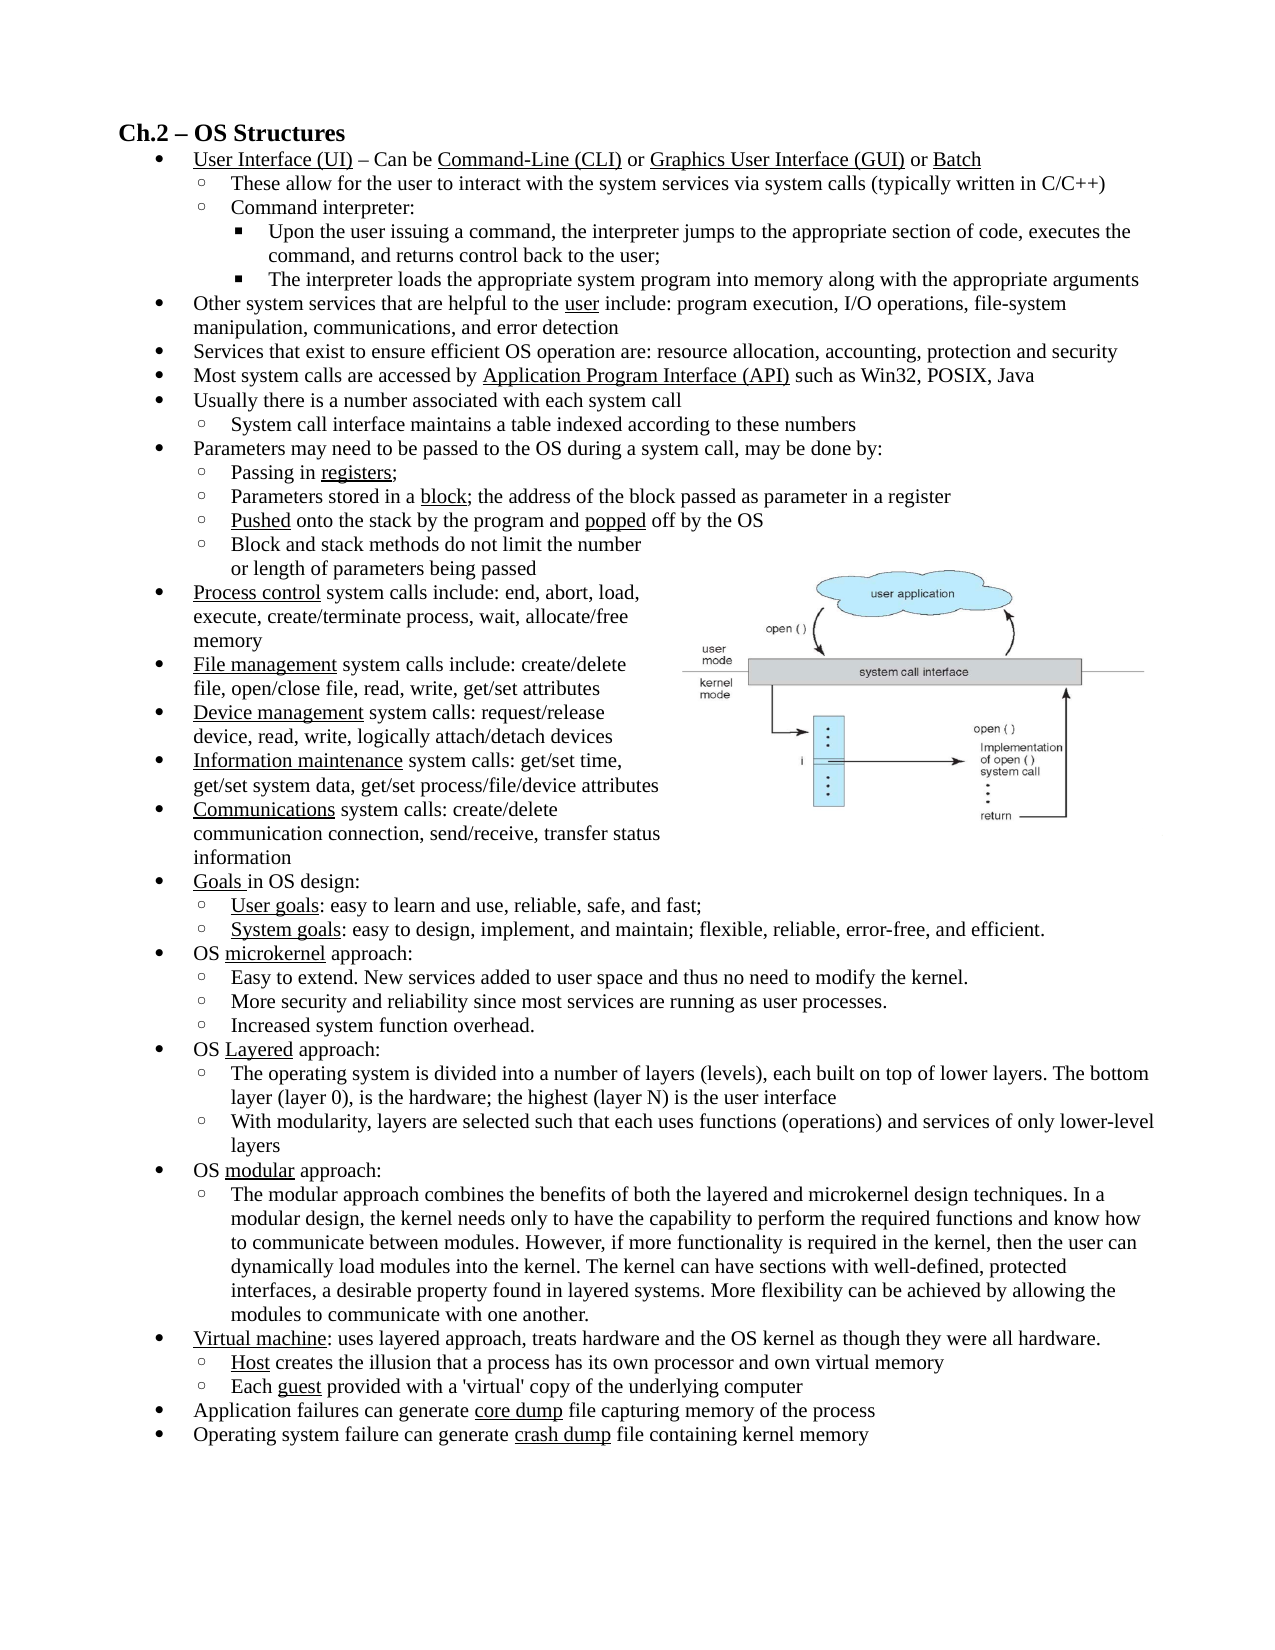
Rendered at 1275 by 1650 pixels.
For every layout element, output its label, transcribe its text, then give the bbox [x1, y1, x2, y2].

list The modular approach combines the benefits of both the layered and microkernel design techniques. In a modular design, the kernel needs only to have the capability to perform the required functions and know how to communicate between modules. However, if more functionality is required in the kernel, then the user can dynamically load modules into the kernel. The kernel can have sections with well-defined, protected interfaces, a desirable property found in layered systems. More flexibility can be achieved by allowing the modules to communicate with one another. [193, 1182, 1157, 1326]
list Each guest provided with a 'virtual' copy of the underlying computer [193, 1374, 1157, 1398]
list Usually there is a number associated with each system call [156, 387, 1157, 412]
list Parameters may need to be passed to the OS during a system call, may be done by: [156, 436, 1157, 460]
list These allow for the user to interact with the system services via system calls (typically written in C/C++) [193, 171, 1157, 195]
list OS Layered approach: [156, 1037, 1157, 1061]
list Application failures can generate core dump file capturing memory of the process [156, 1398, 1157, 1422]
list Services that exist to ensure efficient OS operation are: resource allocation, accounting, protection and security [156, 339, 1157, 363]
list Parameters stored in a block; the address of the block passed as parameter in a register [193, 484, 1157, 508]
list Goals in OS design: [156, 869, 1157, 893]
list Most system calls are accessed by Application Program Interface (API) such as Win32, POSIX, Java [156, 363, 1157, 387]
text Ch.2 – OS Structures [118, 118, 1157, 147]
list User goals: easy to learn and use, reliable, safe, and fast; [193, 893, 1157, 917]
picture [660, 550, 1163, 836]
list Command interpreter: [193, 195, 1157, 219]
list More security and reliability since most services are running as user processes. [193, 989, 1157, 1013]
list Other system services that are helpful to the user include: program execution, I/O operations, file-system manipulation, communications, and error detection [156, 291, 1157, 339]
list OS microkernel approach: [156, 941, 1157, 965]
list Upon the user issuing a command, the interpreter jumps to the appropriate section of code, executes the command, and returns control back to the user; [231, 219, 1157, 267]
list Host creates the illusion that a process has its own processor and own virtual memory [193, 1350, 1157, 1374]
list Device management system calls: request/release device, read, write, logically attach/detach devices [156, 700, 660, 748]
list OS modular approach: [156, 1157, 1157, 1182]
list Increased system function overhead. [193, 1013, 1157, 1037]
list With modularity, layers are selected such that each uses functions (operations) and services of only lower-level layers [193, 1109, 1157, 1157]
list Operating system failure can generate crash dump file containing kernel memory [156, 1422, 1157, 1446]
list System call interface maintains a table indexed according to these numbers [193, 412, 1157, 436]
list User Interface (UI) – Can be Command-Line (CLI) or Graphics User Interface (GUI) or Batch [156, 147, 1157, 171]
list The interpreter loads the appropriate system program into memory along with the appropriate arguments [231, 267, 1157, 291]
list Block and stack methods do not limit the number or length of parameters being passed [193, 532, 1157, 580]
list Communications system calls: create/delete communication connection, send/receive, transfer status information [156, 797, 1157, 869]
list Easy to extend. New services added to user space and thus no need to modify the kernel. [193, 965, 1157, 989]
list File management system calls include: create/delete file, open/close file, read, write, get/set attributes [156, 652, 660, 700]
list Virtual machine: uses layered approach, treats hardware and the OS kernel as though they were all hardware. [156, 1326, 1157, 1350]
list Process control system calls include: end, abort, load, execute, create/terminate process, wait, allocate/free memory [156, 580, 660, 652]
list Passing in registers; [193, 460, 1157, 484]
list Pushed onto the stack by the program and popped off by the OS [193, 508, 1157, 532]
list The operating system is divided into a number of layers (levels), each built on top of lower layers. The bottom layer (layer 0), is the hardware; the highest (layer N) is the user interface [193, 1061, 1157, 1109]
list Information maintenance system calls: get/set time, get/set system data, get/set process/file/device attributes [156, 748, 660, 797]
list System goals: easy to design, implement, and maintain; flexible, reliable, error-free, and efficient. [193, 917, 1157, 941]
